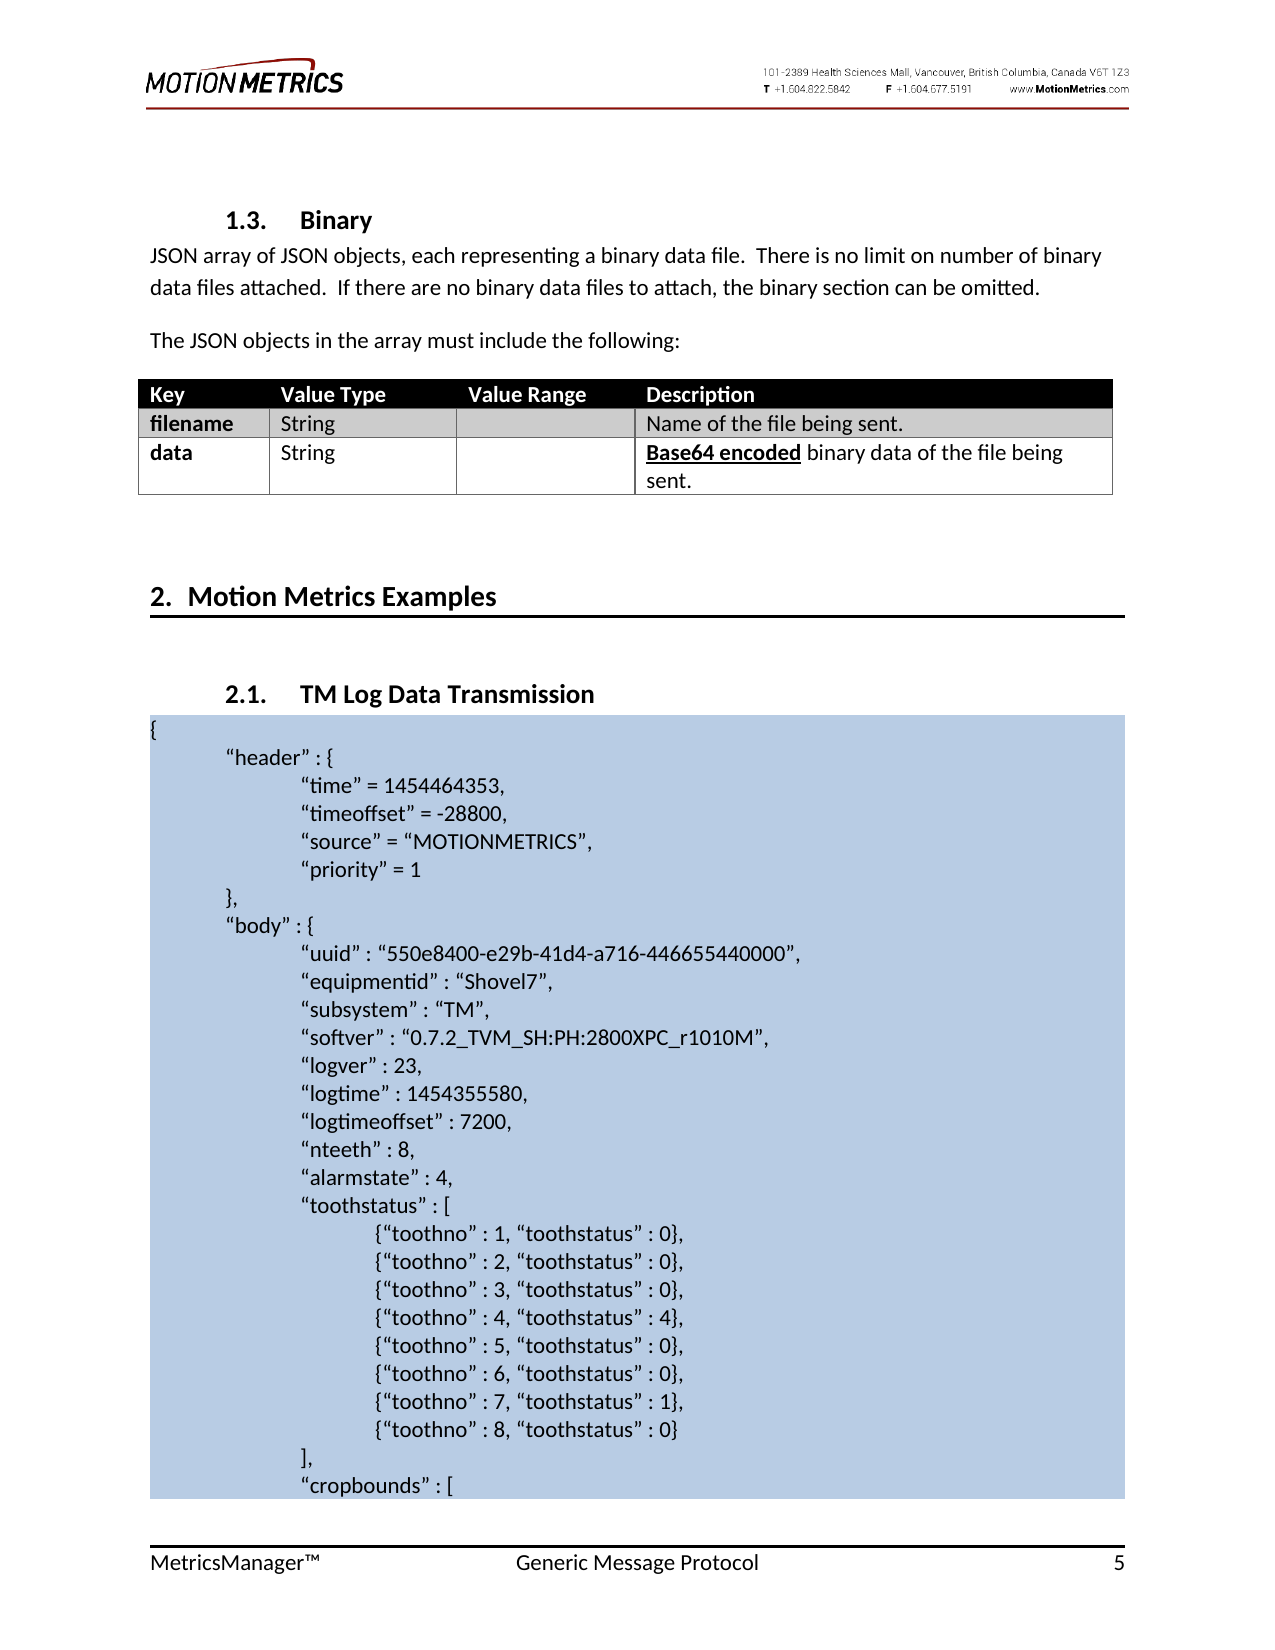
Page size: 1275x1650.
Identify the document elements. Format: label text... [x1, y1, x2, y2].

text “source” = “MOTIONMETRICS”, [150, 827, 1125, 855]
text “alarmstate” : 4, [150, 1163, 1125, 1191]
text {“toothno” : 6, “toothstatus” : 0}, [150, 1359, 1125, 1387]
table_cell String [270, 409, 456, 437]
table_cell Name of the file being sent. [636, 409, 1112, 437]
text “body” : { [150, 911, 1125, 939]
text “toothstatus” : [ [150, 1191, 1125, 1219]
text {“toothno” : 1, “toothstatus” : 0}, [150, 1219, 1125, 1247]
table_cell data [139, 438, 269, 494]
subtitle TM Log Data Transmission [225, 677, 1125, 710]
subtitle Motion Metrics Examples [150, 578, 1125, 615]
text “nteeth” : 8, [150, 1135, 1125, 1163]
text “timeoffset” = -28800, [150, 799, 1125, 827]
text The JSON objects in the array must include the following: [150, 326, 1125, 354]
text { [150, 715, 1125, 743]
text {“toothno” : 2, “toothstatus” : 0}, [150, 1247, 1125, 1275]
table_cell filename [139, 409, 269, 437]
text “softver” : “0.7.2_TVM_SH:PH:2800XPC_r1010M”, [150, 1023, 1125, 1051]
text “logtimeoffset” : 7200, [150, 1107, 1125, 1135]
table_header Key [139, 380, 269, 408]
text “priority” = 1 [150, 855, 1125, 883]
subtitle Binary [225, 203, 1125, 236]
text {“toothno” : 8, “toothstatus” : 0} [150, 1415, 1125, 1443]
text {“toothno” : 7, “toothstatus” : 1}, [150, 1387, 1125, 1415]
table_cell Base64 encoded binary data of the file being sent. [636, 438, 1112, 494]
text “time” = 1454464353, [150, 771, 1125, 799]
text “cropbounds” : [ [150, 1471, 1125, 1499]
text ], [150, 1443, 1125, 1471]
text “equipmentid” : “Shovel7”, [150, 967, 1125, 995]
text {“toothno” : 4, “toothstatus” : 4}, [150, 1303, 1125, 1331]
table_header Description [636, 380, 1112, 408]
table_cell [457, 409, 634, 437]
text “uuid” : “550e8400-e29b-41d4-a716-446655440000”, [150, 939, 1125, 967]
picture [146, 36, 1129, 134]
table_header Value Type [270, 380, 456, 408]
text JSON array of JSON objects, each representing a binary data file. There is no limit on number of binary data files attached. If there are no binary data files to attach, the binary section can be omitted. [150, 241, 1125, 301]
text “subsystem” : “TM”, [150, 995, 1125, 1023]
text }, [150, 883, 1125, 911]
text “logtime” : 1454355580, [150, 1079, 1125, 1107]
text {“toothno” : 5, “toothstatus” : 0}, [150, 1331, 1125, 1359]
table_cell String [270, 438, 456, 494]
table_header Value Range [457, 380, 634, 408]
text {“toothno” : 3, “toothstatus” : 0}, [150, 1275, 1125, 1303]
table_cell [457, 438, 634, 494]
text “header” : { [150, 743, 1125, 771]
text “logver” : 23, [150, 1051, 1125, 1079]
